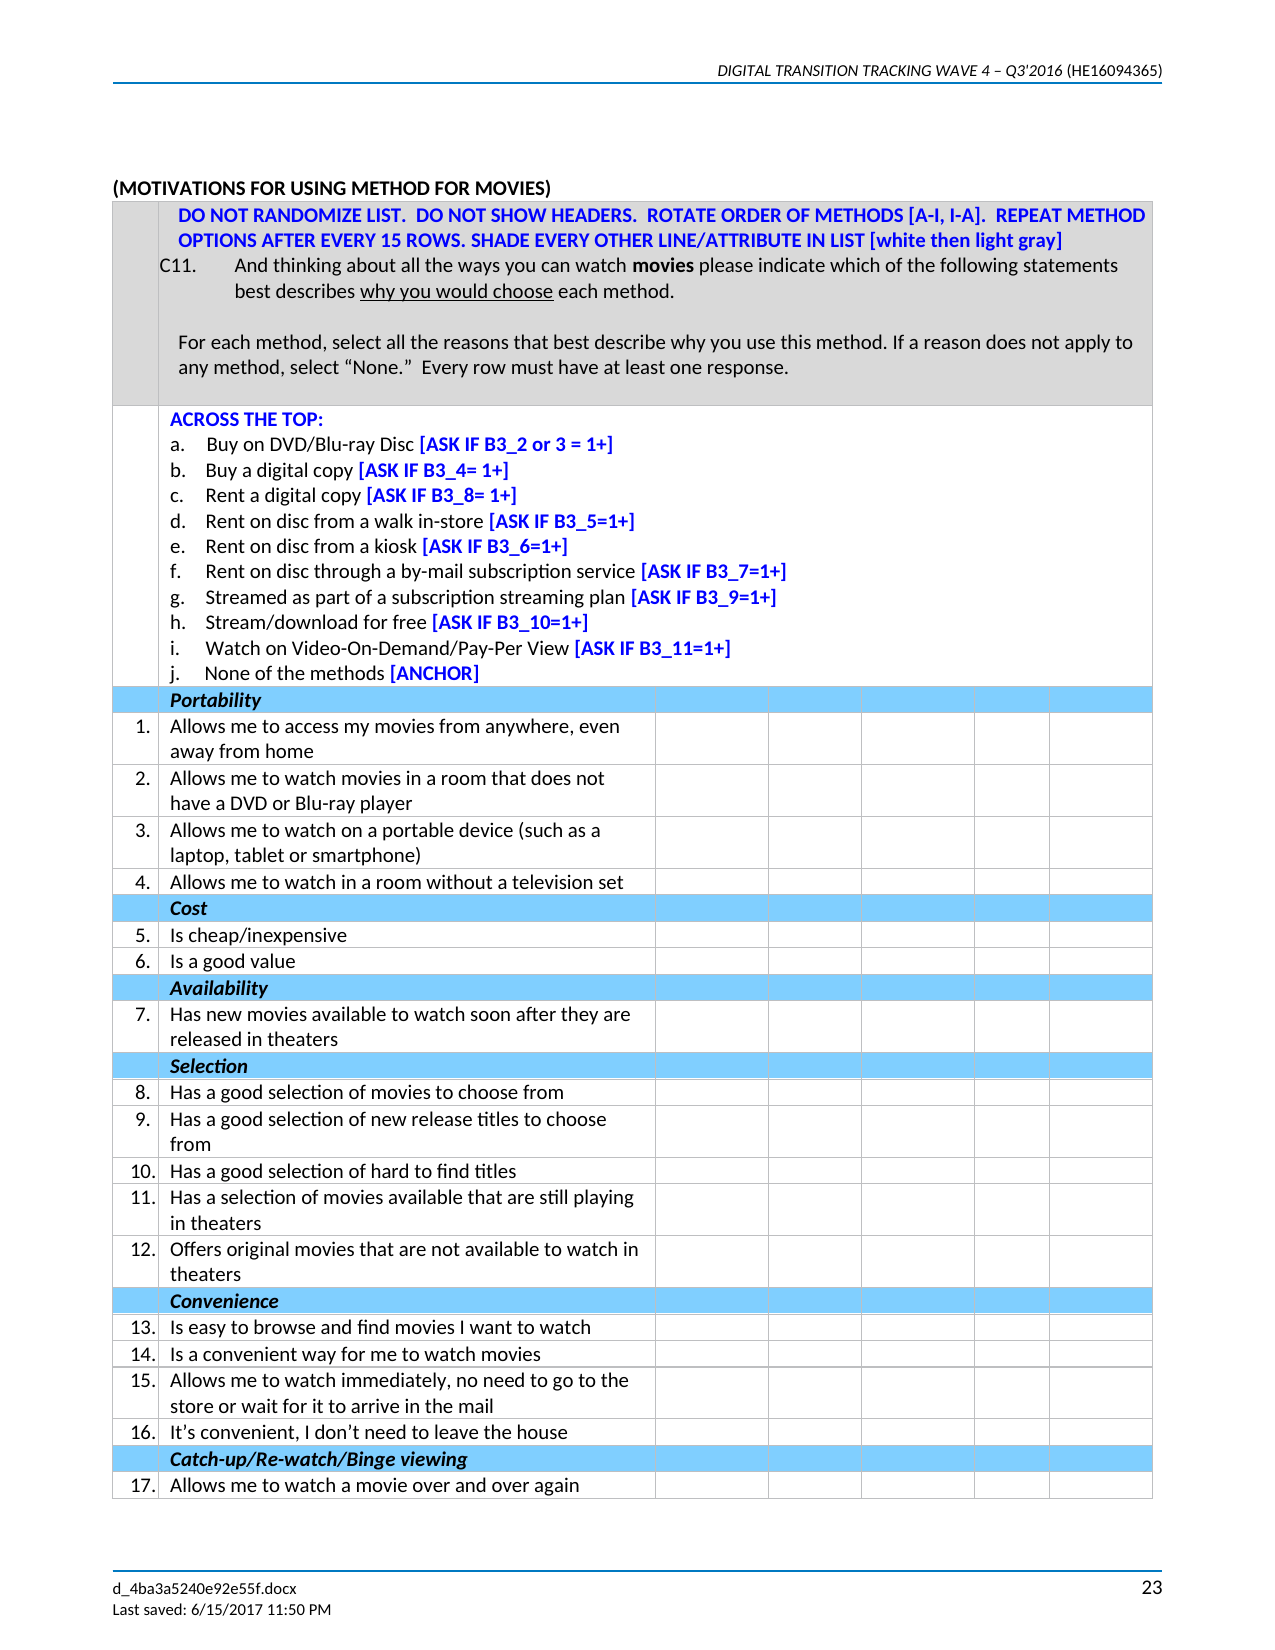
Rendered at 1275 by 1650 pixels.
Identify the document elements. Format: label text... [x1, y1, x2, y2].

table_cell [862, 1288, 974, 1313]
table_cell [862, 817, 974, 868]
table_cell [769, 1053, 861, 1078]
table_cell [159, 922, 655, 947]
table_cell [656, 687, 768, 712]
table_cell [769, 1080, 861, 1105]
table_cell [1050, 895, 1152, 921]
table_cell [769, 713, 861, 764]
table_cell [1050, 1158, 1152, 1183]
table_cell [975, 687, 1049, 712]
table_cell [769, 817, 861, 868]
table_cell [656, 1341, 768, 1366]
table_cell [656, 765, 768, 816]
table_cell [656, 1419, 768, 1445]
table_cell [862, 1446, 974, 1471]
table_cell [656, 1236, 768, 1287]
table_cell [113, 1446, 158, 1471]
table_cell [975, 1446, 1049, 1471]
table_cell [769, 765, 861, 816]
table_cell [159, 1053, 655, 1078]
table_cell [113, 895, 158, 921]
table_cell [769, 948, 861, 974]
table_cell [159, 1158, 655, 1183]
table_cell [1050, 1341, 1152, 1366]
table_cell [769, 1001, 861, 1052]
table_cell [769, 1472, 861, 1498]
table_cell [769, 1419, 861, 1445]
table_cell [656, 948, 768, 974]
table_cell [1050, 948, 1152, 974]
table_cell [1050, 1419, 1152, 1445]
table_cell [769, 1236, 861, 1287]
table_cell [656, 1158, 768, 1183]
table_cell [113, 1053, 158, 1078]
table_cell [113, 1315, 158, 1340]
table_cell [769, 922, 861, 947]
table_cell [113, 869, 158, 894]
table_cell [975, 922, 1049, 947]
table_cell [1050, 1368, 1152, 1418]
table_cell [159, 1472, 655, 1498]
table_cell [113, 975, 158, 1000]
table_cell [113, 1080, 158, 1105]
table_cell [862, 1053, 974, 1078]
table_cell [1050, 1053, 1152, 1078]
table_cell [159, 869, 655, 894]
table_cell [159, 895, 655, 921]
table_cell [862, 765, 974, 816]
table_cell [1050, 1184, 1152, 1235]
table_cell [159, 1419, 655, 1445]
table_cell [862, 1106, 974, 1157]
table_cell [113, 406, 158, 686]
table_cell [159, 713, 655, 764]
text (MOTIVATIONS FOR USING METHOD FOR MOVIES) [112, 175, 1162, 201]
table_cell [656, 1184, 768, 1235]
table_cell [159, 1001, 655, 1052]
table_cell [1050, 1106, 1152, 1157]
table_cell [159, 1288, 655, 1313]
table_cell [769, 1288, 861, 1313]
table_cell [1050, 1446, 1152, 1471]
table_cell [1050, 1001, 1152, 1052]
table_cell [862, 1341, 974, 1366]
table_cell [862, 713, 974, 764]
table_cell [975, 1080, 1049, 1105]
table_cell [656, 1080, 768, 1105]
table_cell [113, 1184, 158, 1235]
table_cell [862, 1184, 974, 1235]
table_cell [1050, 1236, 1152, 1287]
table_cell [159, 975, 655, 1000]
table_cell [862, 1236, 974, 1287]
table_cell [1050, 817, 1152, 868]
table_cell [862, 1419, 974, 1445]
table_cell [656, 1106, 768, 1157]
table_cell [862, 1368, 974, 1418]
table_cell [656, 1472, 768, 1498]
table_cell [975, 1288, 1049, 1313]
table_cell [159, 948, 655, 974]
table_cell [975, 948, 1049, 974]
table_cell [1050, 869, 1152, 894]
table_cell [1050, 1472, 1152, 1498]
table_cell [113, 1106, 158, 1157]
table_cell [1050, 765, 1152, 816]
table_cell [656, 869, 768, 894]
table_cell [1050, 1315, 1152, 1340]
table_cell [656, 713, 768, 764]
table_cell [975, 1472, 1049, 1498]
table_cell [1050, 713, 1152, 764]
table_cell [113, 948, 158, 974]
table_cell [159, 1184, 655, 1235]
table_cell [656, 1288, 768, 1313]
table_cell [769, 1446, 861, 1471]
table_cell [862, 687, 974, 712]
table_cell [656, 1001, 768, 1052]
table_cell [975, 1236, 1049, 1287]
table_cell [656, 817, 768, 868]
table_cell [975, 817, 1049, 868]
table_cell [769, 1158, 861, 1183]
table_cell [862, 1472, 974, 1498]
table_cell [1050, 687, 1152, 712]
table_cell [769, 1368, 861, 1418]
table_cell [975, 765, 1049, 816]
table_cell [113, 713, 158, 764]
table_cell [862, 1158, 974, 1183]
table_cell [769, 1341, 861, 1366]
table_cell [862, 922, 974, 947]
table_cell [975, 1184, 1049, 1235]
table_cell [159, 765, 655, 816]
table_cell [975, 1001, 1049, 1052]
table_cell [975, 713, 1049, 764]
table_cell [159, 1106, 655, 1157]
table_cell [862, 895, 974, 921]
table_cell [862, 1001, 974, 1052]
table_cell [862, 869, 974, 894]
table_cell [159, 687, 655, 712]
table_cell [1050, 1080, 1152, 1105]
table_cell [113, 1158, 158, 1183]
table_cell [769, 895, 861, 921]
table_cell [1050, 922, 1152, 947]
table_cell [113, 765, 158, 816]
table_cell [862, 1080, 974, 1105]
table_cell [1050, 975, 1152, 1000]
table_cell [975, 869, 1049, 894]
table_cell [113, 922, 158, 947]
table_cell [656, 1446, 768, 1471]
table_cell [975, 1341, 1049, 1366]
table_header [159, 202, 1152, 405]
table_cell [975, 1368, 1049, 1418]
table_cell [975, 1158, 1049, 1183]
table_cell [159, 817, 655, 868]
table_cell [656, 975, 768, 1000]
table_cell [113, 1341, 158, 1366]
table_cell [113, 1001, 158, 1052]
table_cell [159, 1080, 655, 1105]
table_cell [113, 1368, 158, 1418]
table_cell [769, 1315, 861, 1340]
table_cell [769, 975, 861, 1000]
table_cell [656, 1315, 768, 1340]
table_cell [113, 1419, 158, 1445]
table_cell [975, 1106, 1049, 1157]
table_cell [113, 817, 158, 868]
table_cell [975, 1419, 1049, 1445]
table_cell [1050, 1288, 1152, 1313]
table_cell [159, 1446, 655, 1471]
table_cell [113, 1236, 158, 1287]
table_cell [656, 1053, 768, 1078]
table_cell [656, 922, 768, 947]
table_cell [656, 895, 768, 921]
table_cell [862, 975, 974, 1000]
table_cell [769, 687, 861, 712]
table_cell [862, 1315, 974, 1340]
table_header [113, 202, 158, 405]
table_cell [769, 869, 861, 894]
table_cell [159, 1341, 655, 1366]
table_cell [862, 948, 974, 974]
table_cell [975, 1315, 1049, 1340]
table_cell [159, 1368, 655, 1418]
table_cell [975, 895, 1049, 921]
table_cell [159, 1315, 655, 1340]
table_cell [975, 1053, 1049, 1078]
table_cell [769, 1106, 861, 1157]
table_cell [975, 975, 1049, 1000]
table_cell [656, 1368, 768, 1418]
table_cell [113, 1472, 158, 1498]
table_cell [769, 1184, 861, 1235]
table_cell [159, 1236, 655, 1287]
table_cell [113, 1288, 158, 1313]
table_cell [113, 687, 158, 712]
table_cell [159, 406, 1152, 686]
